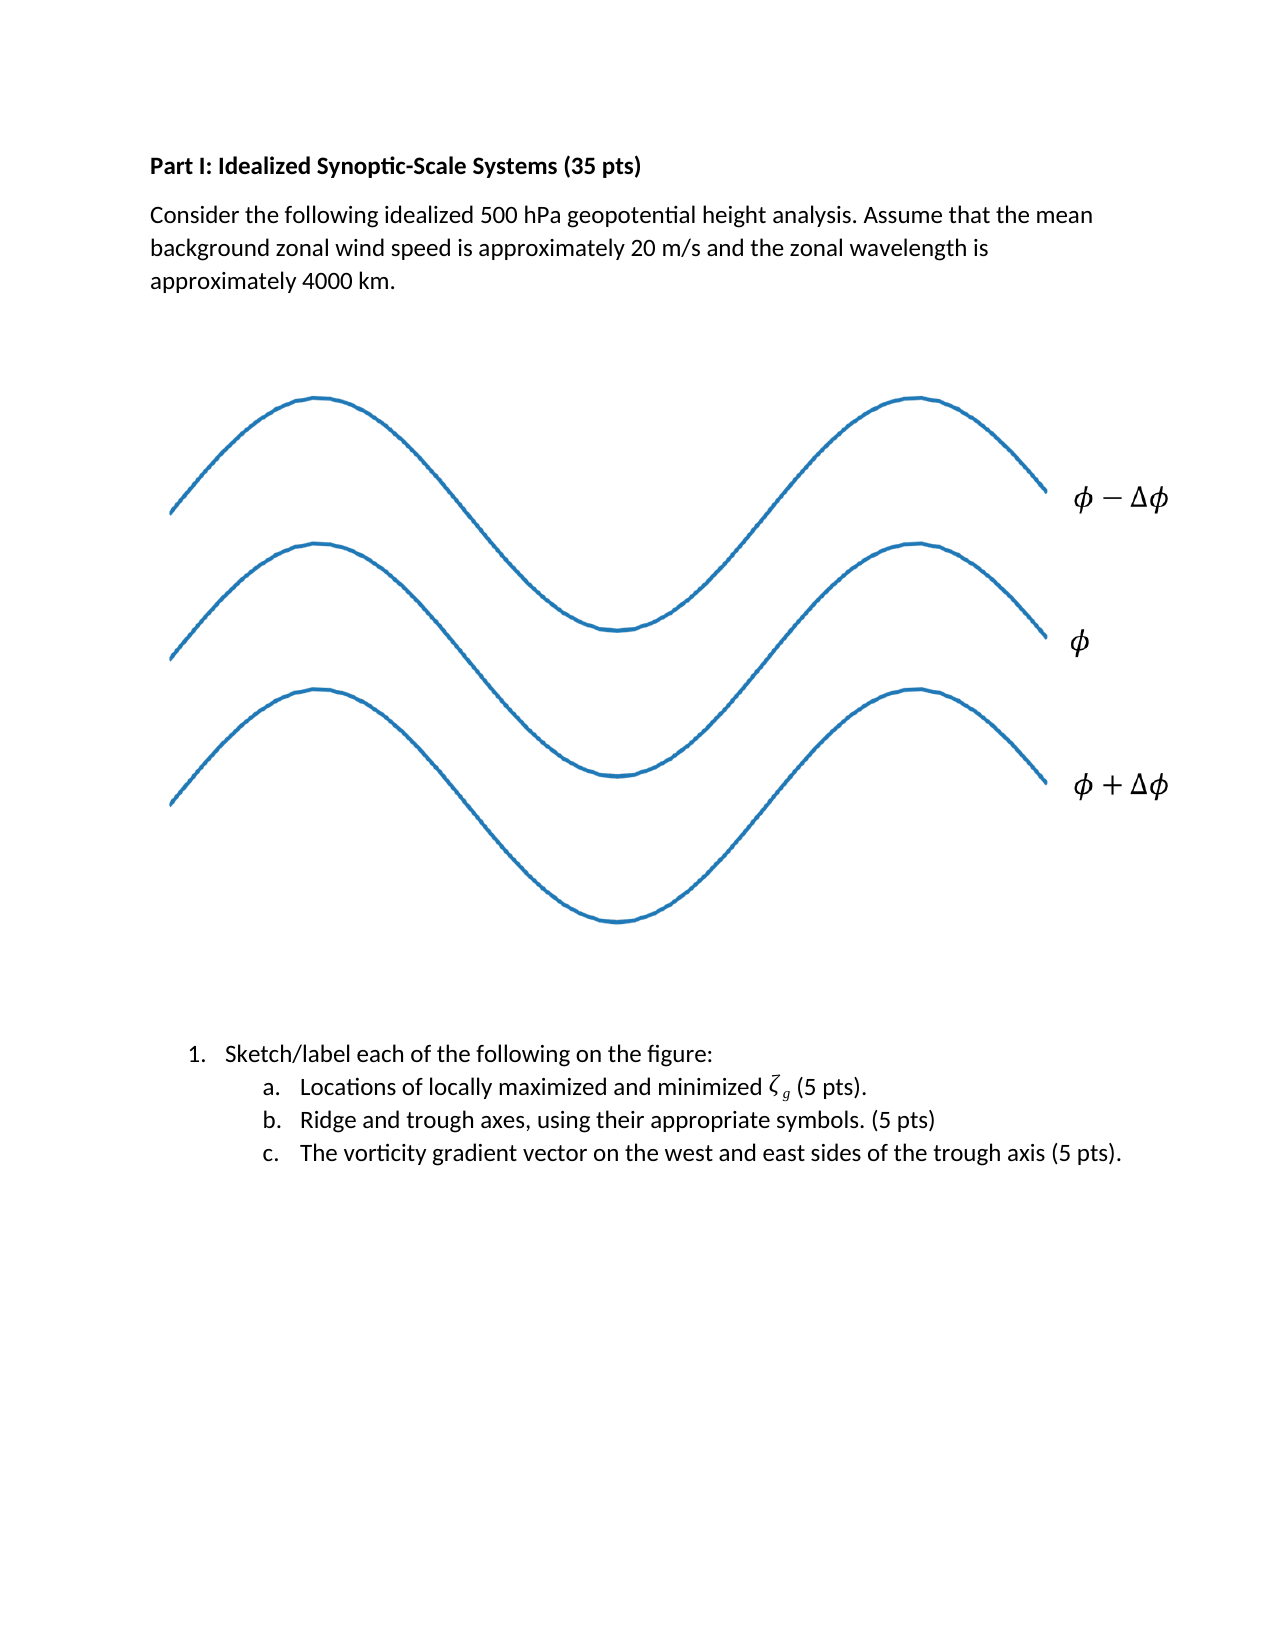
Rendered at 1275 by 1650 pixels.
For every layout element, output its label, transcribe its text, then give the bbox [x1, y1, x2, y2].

list Ridge and trough axes, using their appropriate symbols. (5 pts) [262, 1104, 1125, 1135]
text Consider the following idealized 500 hPa geopotential height analysis. Assume that the mean background zonal wind speed is approximately 20 m/s and the zonal wavelength is approximately 4000 km. [150, 199, 1125, 296]
list Sketch/label each of the following on the figure: [187, 1038, 1125, 1068]
text Part I: Idealized Synoptic-Scale Systems (35 pts) [150, 150, 1125, 181]
list The vorticity gradient vector on the west and east sides of the trough axis (5 pts). [262, 1137, 1125, 1168]
list Locations of locally maximized and minimized (5 pts). [262, 1071, 1125, 1102]
picture [150, 361, 1183, 970]
